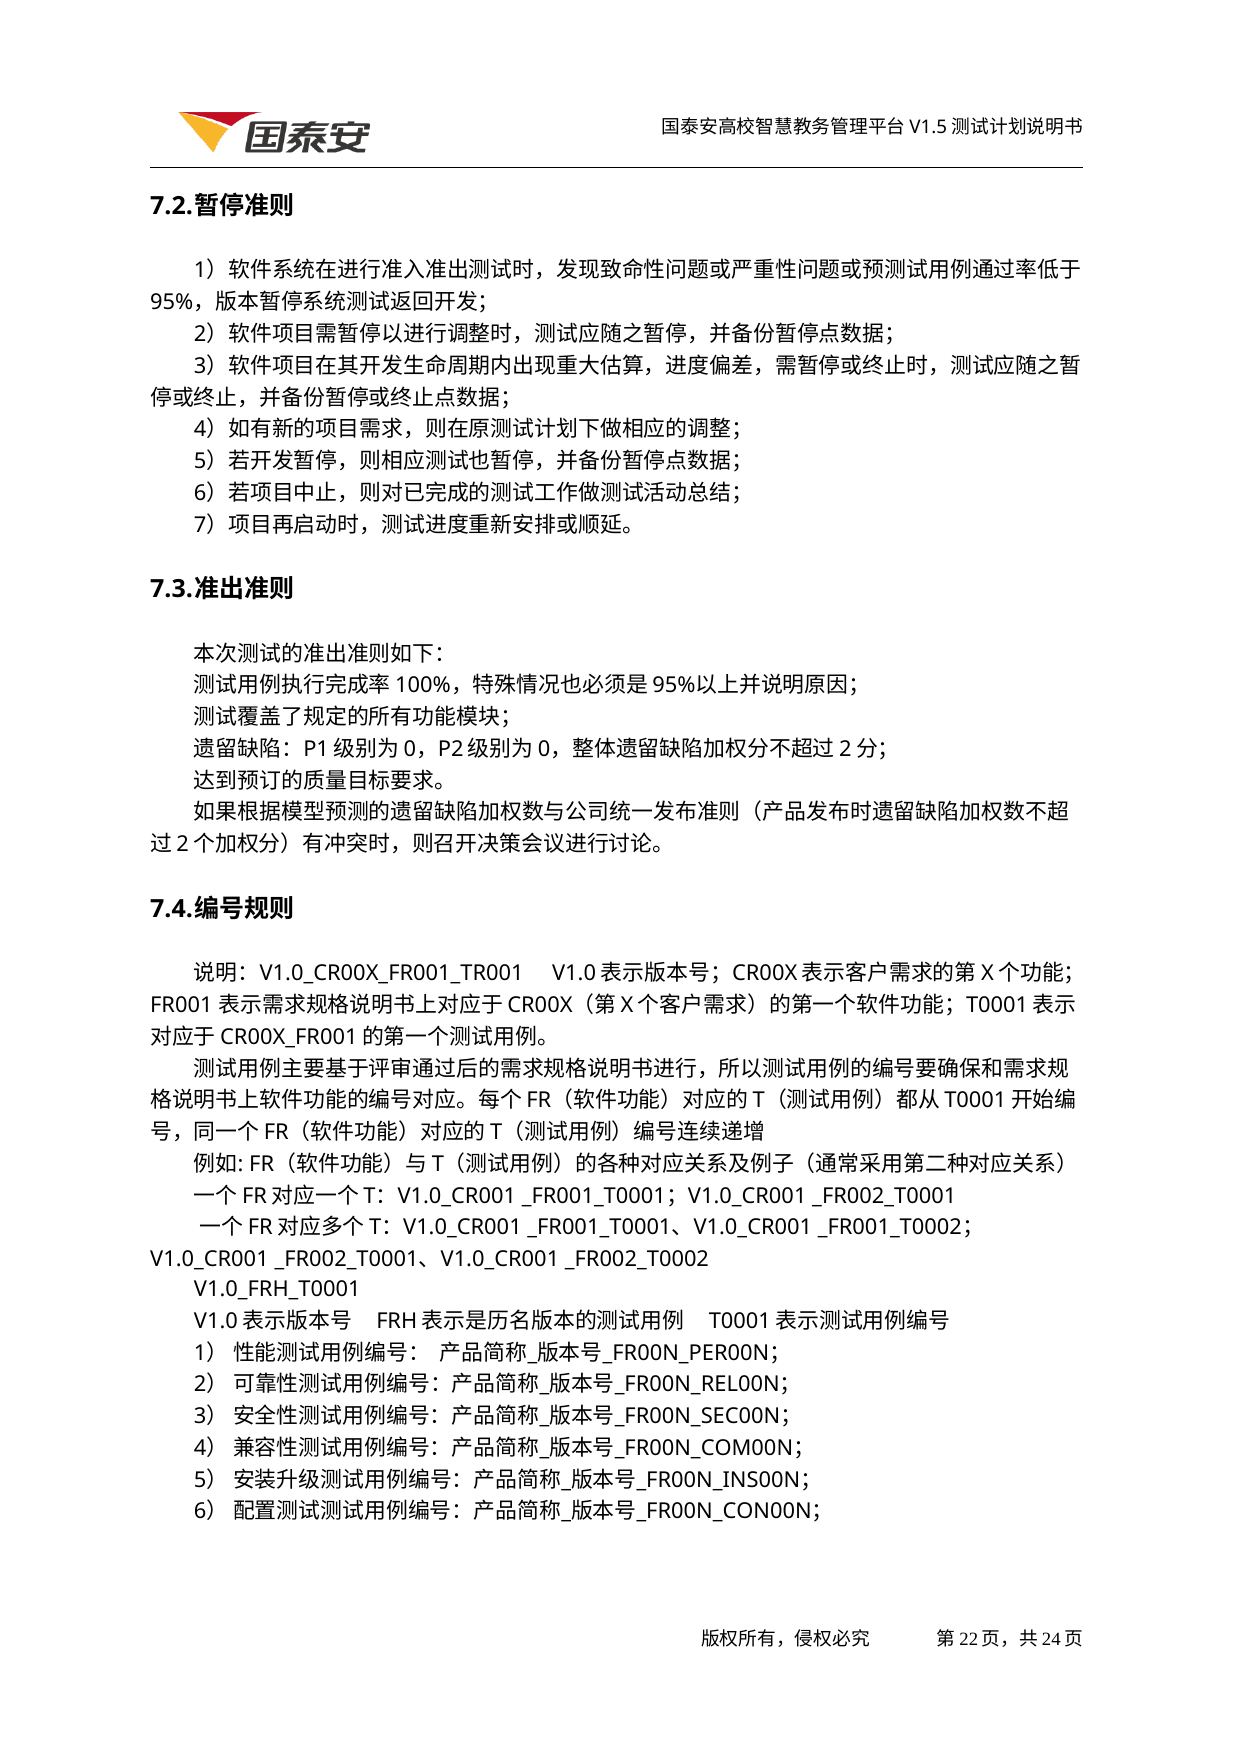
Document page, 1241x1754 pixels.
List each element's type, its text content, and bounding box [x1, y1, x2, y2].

text 一个FR对应一个T：V1.0_CR001 _FR001_T0001；V1.0_CR001 _FR002_T0001 [150, 1178, 1083, 1209]
text 1）软件系统在进行准入准出测试时，发现致命性问题或严重性问题或预测试用例通过率低于95%，版本暂停系统测试返回开发； [150, 252, 1083, 316]
text 测试覆盖了规定的所有功能模块； [150, 699, 1083, 731]
text 4） 兼容性测试用例编号：产品简称_版本号_FR00N_COM00N； [150, 1430, 1083, 1462]
text 2）软件项目需暂停以进行调整时，测试应随之暂停，并备份暂停点数据； [150, 316, 1083, 348]
text 达到预订的质量目标要求。 [150, 763, 1083, 794]
text 本次测试的准出准则如下： [150, 636, 1083, 667]
subtitle 暂停准则 [150, 171, 1083, 236]
text 5）若开发暂停，则相应测试也暂停，并备份暂停点数据； [150, 443, 1083, 475]
text 例如: FR（软件功能）与T（测试用例）的各种对应关系及例子（通常采用第二种对应关系） [150, 1146, 1083, 1178]
text V1.0表示版本号 FRH表示是历名版本的测试用例 T0001表示测试用例编号 [150, 1303, 1083, 1334]
text V1.0_FRH_T0001 [150, 1273, 1083, 1303]
subtitle 准出准则 [150, 554, 1083, 619]
text 6）若项目中止，则对已完成的测试工作做测试活动总结； [150, 475, 1083, 507]
subtitle 编号规则 [150, 874, 1083, 939]
text 4）如有新的项目需求，则在原测试计划下做相应的调整； [150, 411, 1083, 443]
text 7）项目再启动时，测试进度重新安排或顺延。 [150, 507, 1083, 538]
text 说明：V1.0_CR00X_FR001_TR001 V1.0表示版本号；CR00X表示客户需求的第X个功能；FR001 表示需求规格说明书上对应于CR00X（第X个客户需求）的第一个软件功能；T0001表示对应于CR00X_FR001的第一个测试用例。 [150, 955, 1083, 1051]
text 3）软件项目在其开发生命周期内出现重大估算，进度偏差，需暂停或终止时，测试应随之暂停或终止，并备份暂停或终止点数据； [150, 348, 1083, 411]
text 测试用例执行完成率100%，特殊情况也必须是95%以上并说明原因； [150, 667, 1083, 699]
picture [150, 88, 393, 163]
text 遗留缺陷：P1级别为0，P2级别为0，整体遗留缺陷加权分不超过2分； [150, 731, 1083, 763]
text 5） 安装升级测试用例编号：产品简称_版本号_FR00N_INS00N； [150, 1462, 1083, 1493]
text 2） 可靠性测试用例编号：产品简称_版本号_FR00N_REL00N； [150, 1366, 1083, 1398]
text 一个FR对应多个T：V1.0_CR001 _FR001_T0001、V1.0_CR001 _FR001_T0002；V1.0_CR001 _FR002_T0001、V1.0_CR001 _FR002_T0002 [150, 1209, 1083, 1273]
text 3） 安全性测试用例编号：产品简称_版本号_FR00N_SEC00N； [150, 1398, 1083, 1430]
text 1） 性能测试用例编号： 产品简称_版本号_FR00N_PER00N； [150, 1334, 1083, 1366]
text 如果根据模型预测的遗留缺陷加权数与公司统一发布准则（产品发布时遗留缺陷加权数不超过2个加权分）有冲突时，则召开决策会议进行讨论。 [150, 794, 1083, 858]
text 6） 配置测试测试用例编号：产品简称_版本号_FR00N_CON00N； [150, 1493, 1083, 1525]
text 测试用例主要基于评审通过后的需求规格说明书进行，所以测试用例的编号要确保和需求规格说明书上软件功能的编号对应。每个FR（软件功能）对应的T（测试用例）都从T0001开始编号，同一个FR（软件功能）对应的T（测试用例）编号连续递增 [150, 1051, 1083, 1146]
